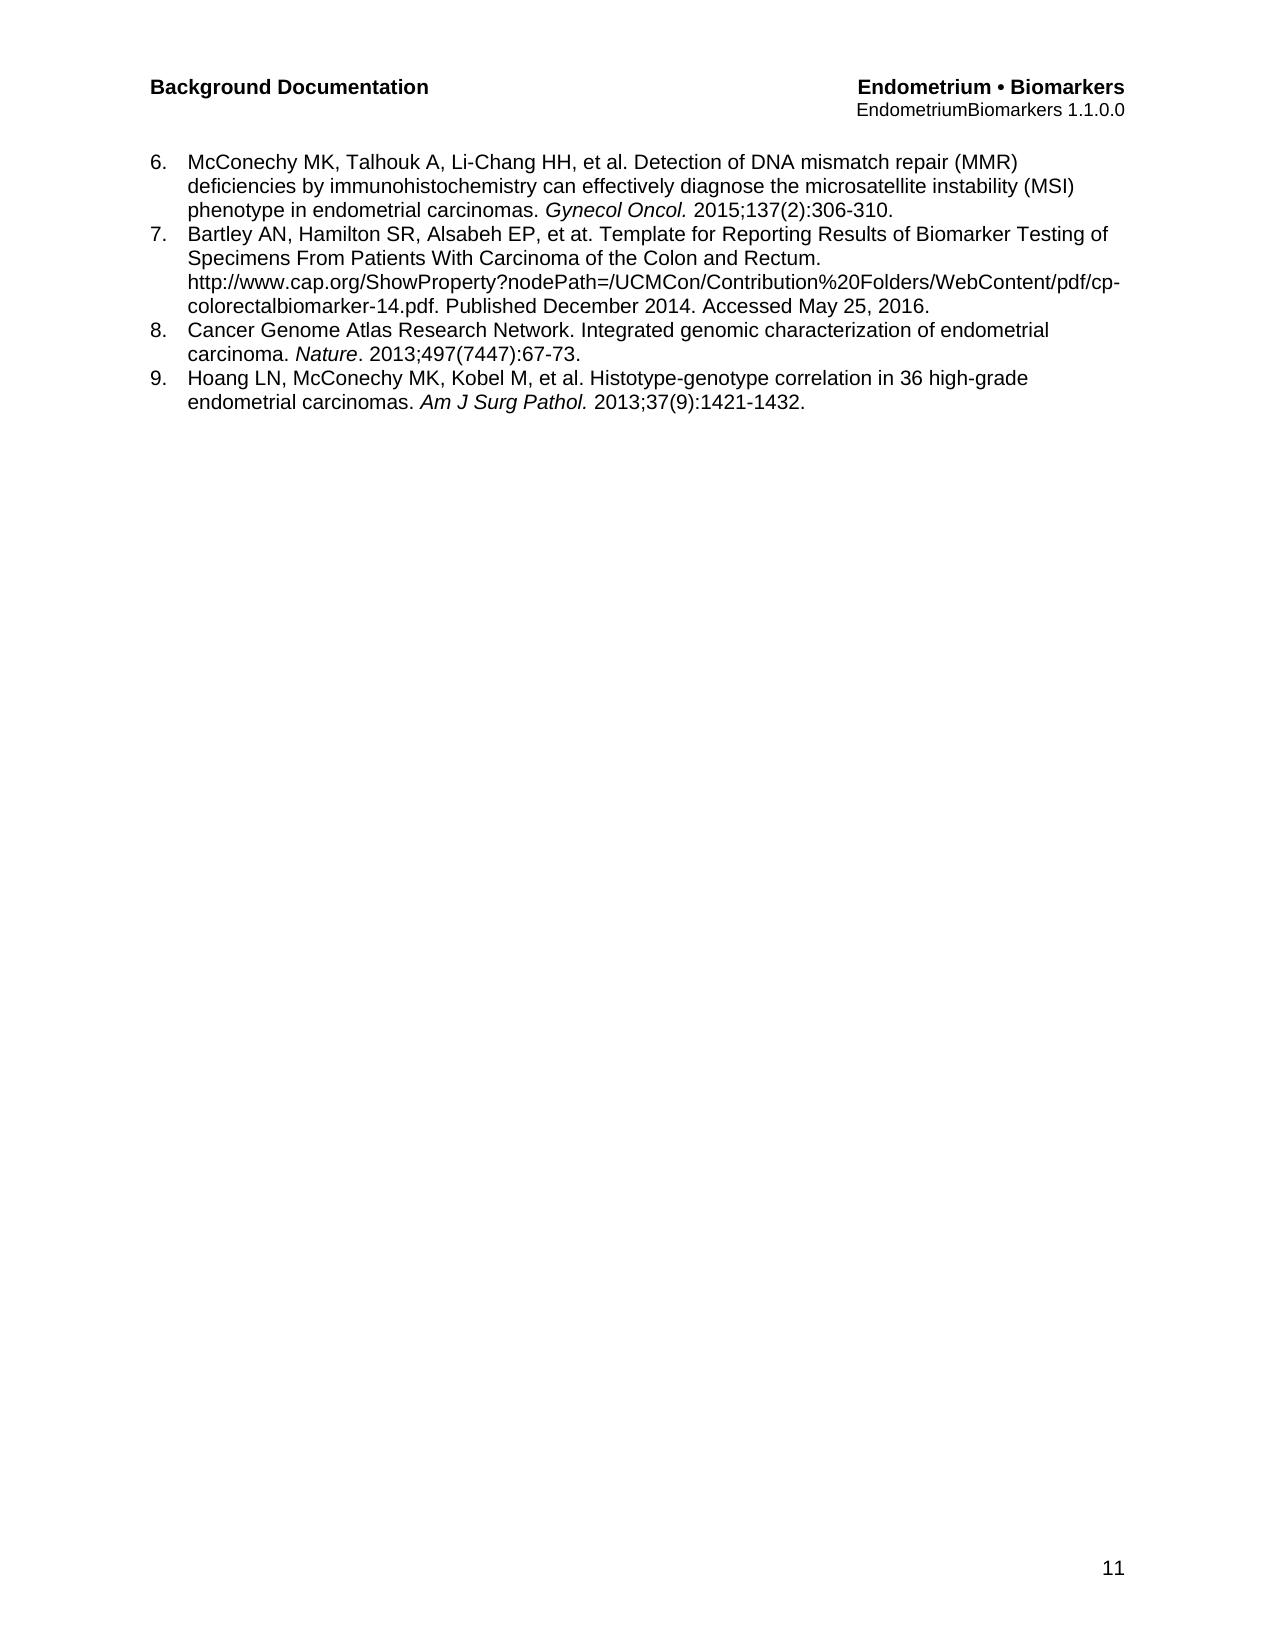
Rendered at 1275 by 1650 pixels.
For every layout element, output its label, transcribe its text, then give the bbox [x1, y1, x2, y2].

text 6. McConechy MK, Talhouk A, Li-Chang HH, et al. Detection of DNA mismatch repair (MMR) deficiencies by immunohistochemistry can effectively diagnose the microsatellite instability (MSI) phenotype in endometrial carcinomas. Gynecol Oncol. 2015;137(2):306-310. [150, 150, 1125, 222]
text 7. Bartley AN, Hamilton SR, Alsabeh EP, et at. Template for Reporting Results of Biomarker Testing of Specimens From Patients With Carcinoma of the Colon and Rectum. http://www.cap.org/ShowProperty?nodePath=/UCMCon/Contribution%20Folders/WebContent/pdf/cp-colorectalbiomarker-14.pdf. Published December 2014. Accessed May 25, 2016. [150, 222, 1125, 318]
text 8. Cancer Genome Atlas Research Network. Integrated genomic characterization of endometrial carcinoma. Nature. 2013;497(7447):67-73. [150, 318, 1125, 366]
text 9. Hoang LN, McConechy MK, Kobel M, et al. Histotype-genotype correlation in 36 high-grade endometrial carcinomas. Am J Surg Pathol. 2013;37(9):1421-1432. [150, 366, 1125, 413]
